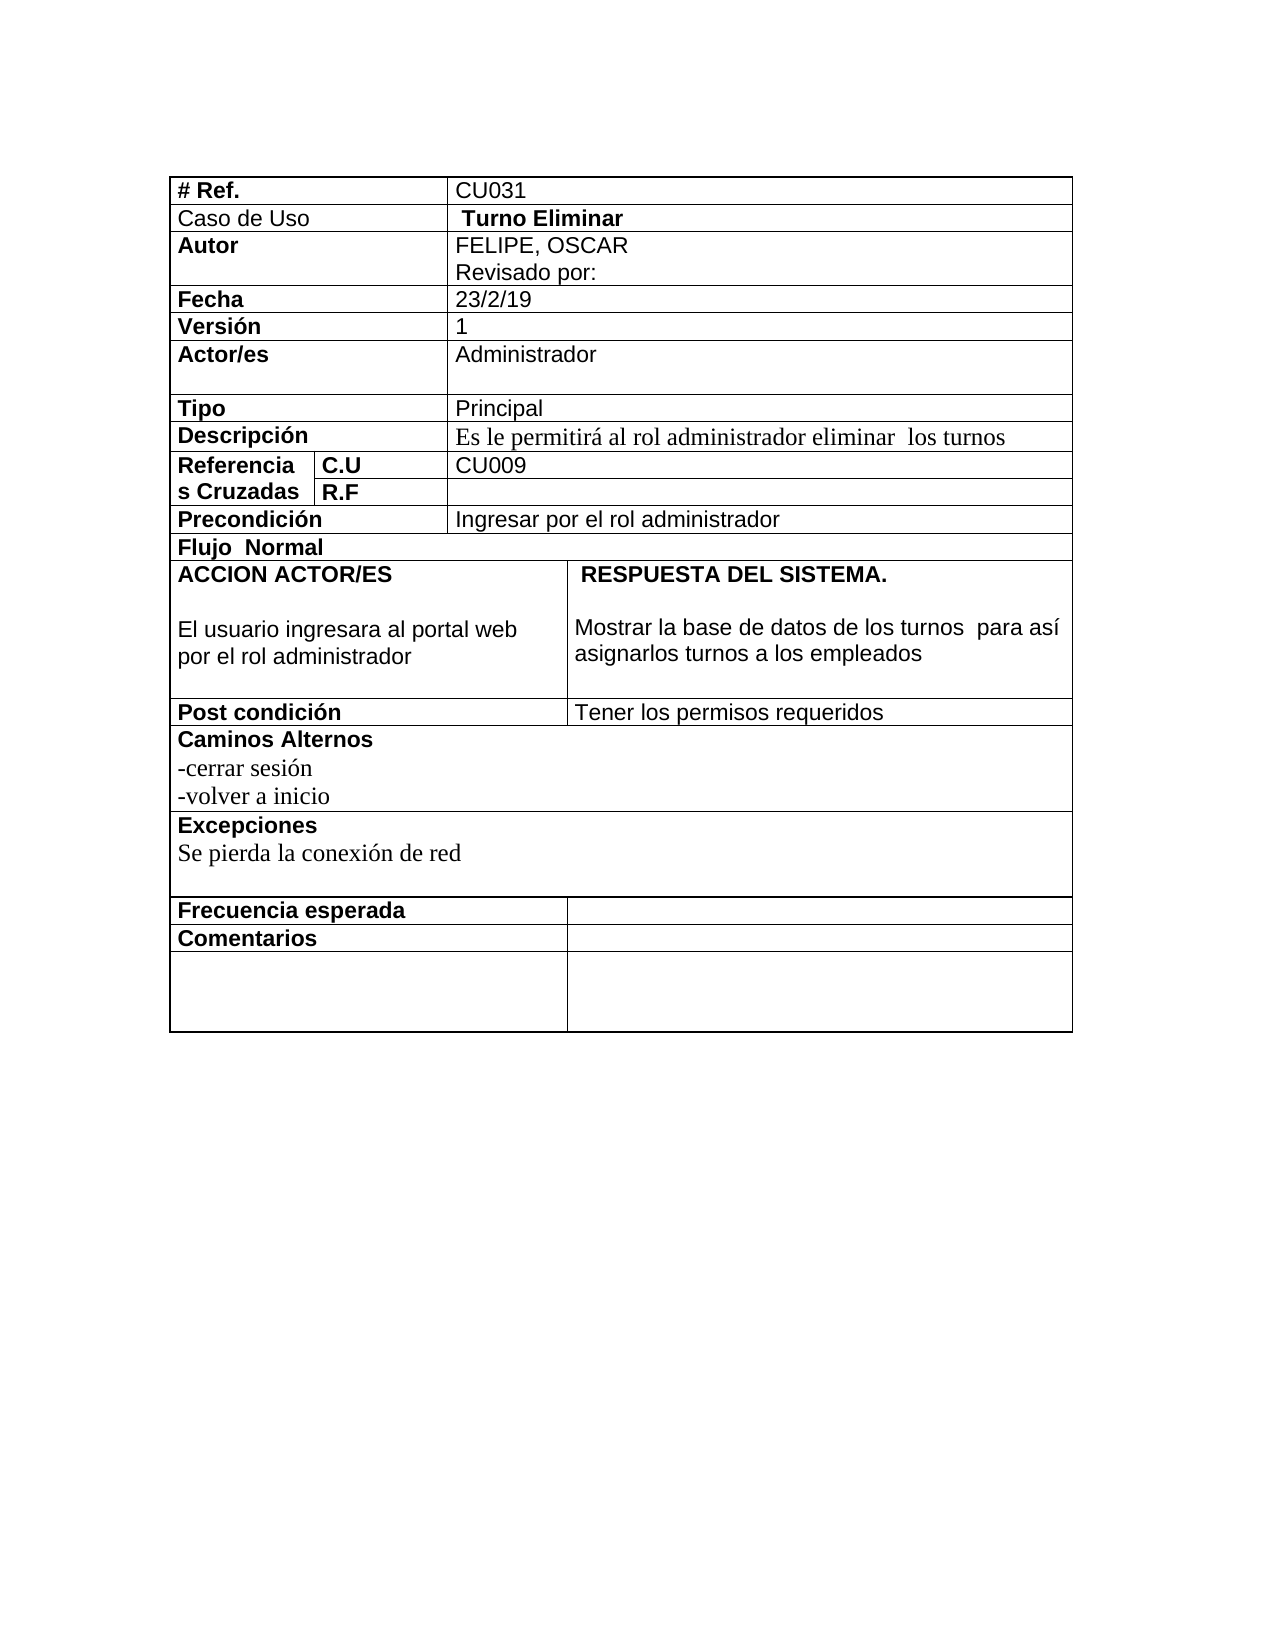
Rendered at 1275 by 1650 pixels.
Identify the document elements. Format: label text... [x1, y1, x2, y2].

table_cell Administrador [448, 341, 1072, 393]
table_cell Principal [448, 395, 1072, 421]
table_cell Autor [171, 232, 447, 285]
table_cell Frecuencia esperada [171, 898, 567, 924]
table_cell Es le permitirá al rol administrador eliminar los turnos [448, 422, 1072, 451]
table_cell Ingresar por el rol administrador [448, 506, 1072, 533]
table_cell FELIPE, OSCAR Revisado por: [448, 232, 1072, 285]
table_cell Precondición [171, 506, 447, 533]
table_cell 23/2/19 [448, 286, 1072, 312]
table_cell Post condición [171, 699, 567, 725]
table_cell RESPUESTA DEL SISTEMA. Mostrar la base de datos de los turnos para así asignarlos turnos a los empleados [568, 561, 1072, 698]
table_cell Descripción [171, 422, 447, 451]
table_cell 1 [448, 313, 1072, 340]
table_header CU031 [448, 178, 1072, 204]
table_cell [568, 898, 1072, 924]
table_cell [448, 479, 1072, 505]
table_cell [171, 952, 567, 1031]
table_cell Flujo Normal [171, 534, 1072, 560]
table_cell Tener los permisos requeridos [568, 699, 1072, 725]
table_cell Tipo [171, 395, 447, 421]
table_cell Turno Eliminar [448, 205, 1072, 231]
table_cell Caminos Alternos -cerrar sesión -volver a inicio [171, 726, 1072, 811]
table_cell C.U [315, 452, 447, 478]
table_cell Comentarios [171, 925, 567, 951]
table_header # Ref. [171, 178, 447, 204]
table_cell CU009 [448, 452, 1072, 478]
table_cell [568, 925, 1072, 951]
table_cell Actor/es [171, 341, 447, 393]
table_cell R.F [315, 479, 447, 505]
table_cell Referencias Cruzadas [171, 452, 314, 505]
table_cell Caso de Uso [171, 205, 447, 231]
table_cell Excepciones Se pierda la conexión de red [171, 812, 1072, 896]
table_cell ACCION ACTOR/ES El usuario ingresara al portal web por el rol administrador [171, 561, 567, 698]
table_cell Versión [171, 313, 447, 340]
table_cell Fecha [171, 286, 447, 312]
table_cell [568, 952, 1072, 1031]
